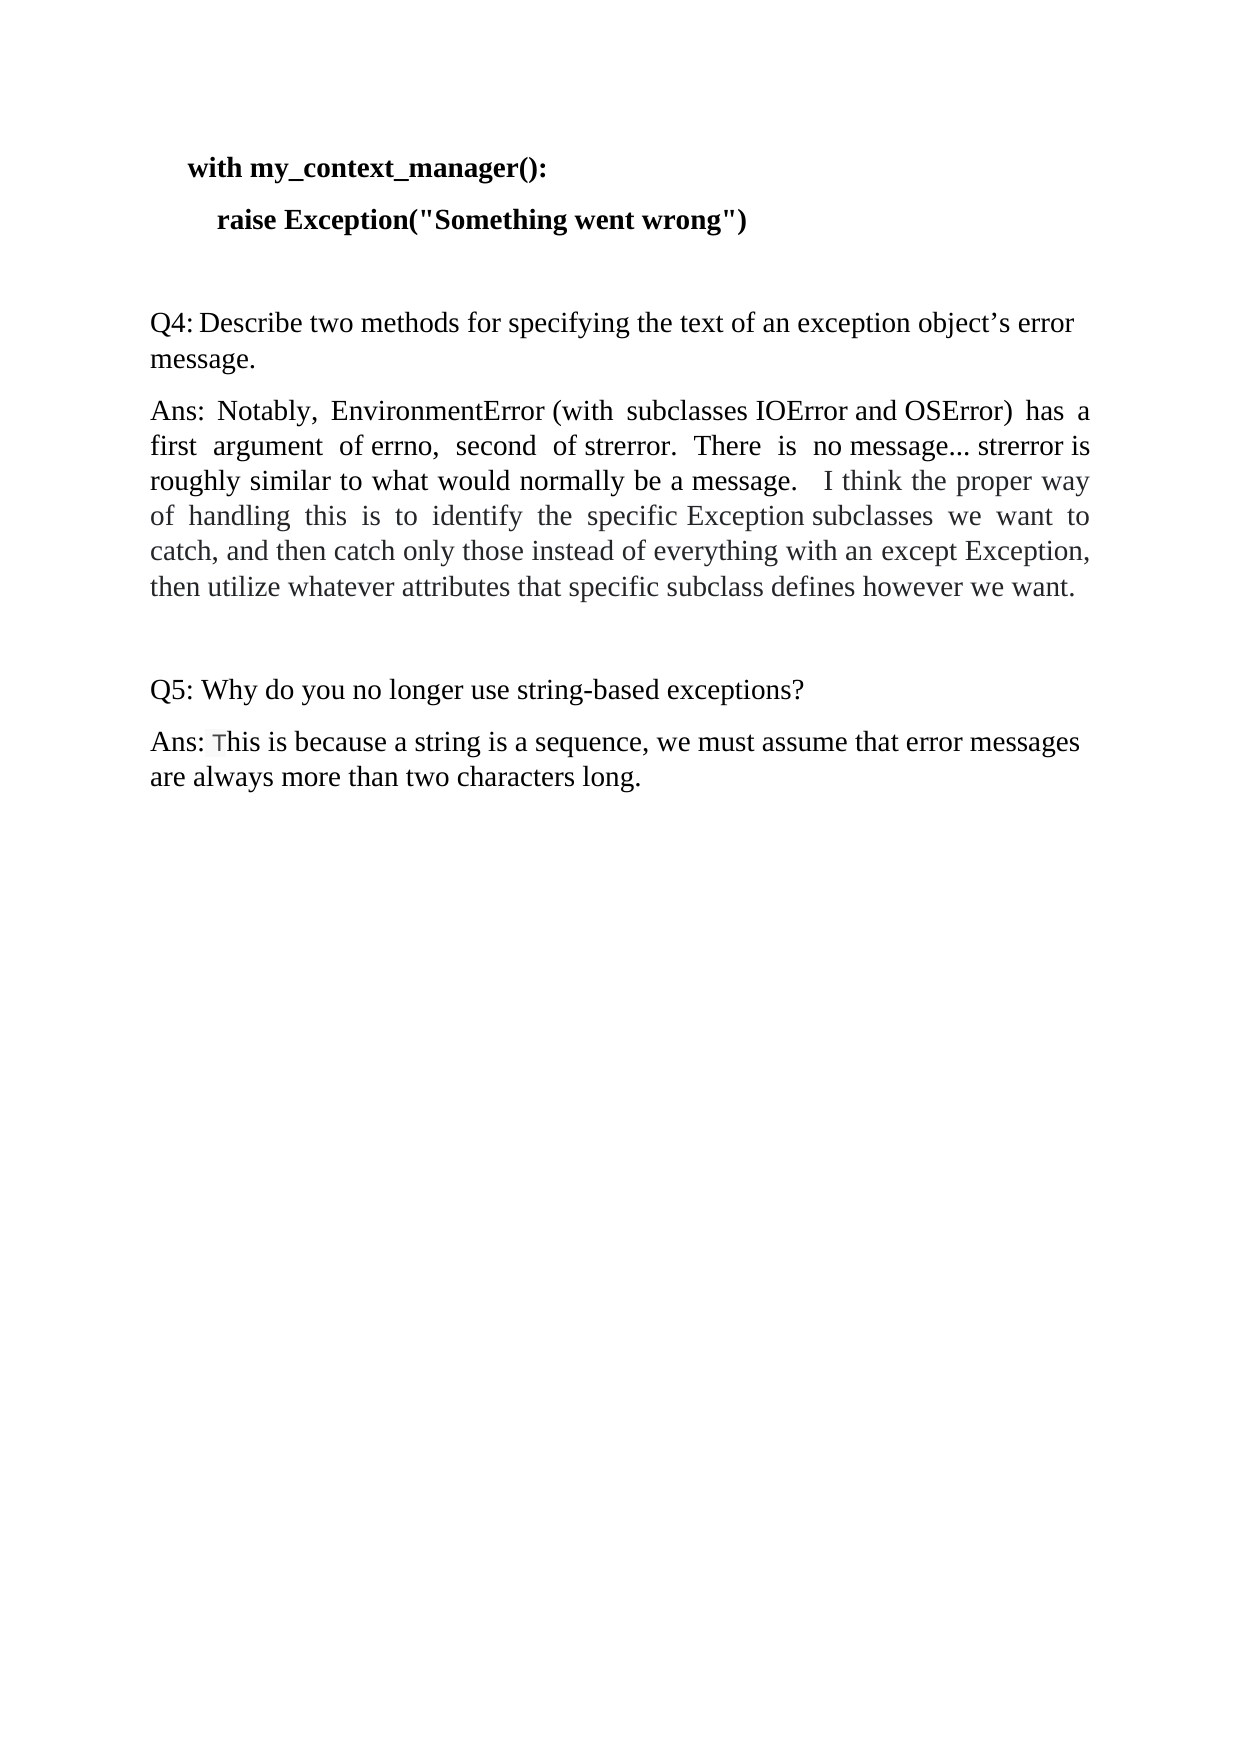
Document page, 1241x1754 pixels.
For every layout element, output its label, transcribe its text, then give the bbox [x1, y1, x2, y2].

text raise Exception("Something went wrong") [187, 202, 1090, 235]
text Ans: Notably, EnvironmentError (with subclasses IOError and OSError) has a first argument of errno, second of strerror. There is no message... strerror is roughly similar to what would normally be a message. I think the proper way of handling this is to identify the specific Exception subclasses we want to catch, and then catch only those instead of everything with an except Exception, then utilize whatever attributes that specific subclass defines however we want. [150, 393, 1090, 602]
text Q5: Why do you no longer use string-based exceptions? [150, 672, 1090, 706]
text Ans: This is because a string is a sequence, we must assume that error messages are always more than two characters long. [150, 724, 1090, 793]
text with my_context_manager(): [187, 150, 1090, 183]
text Q4: Describe two methods for specifying the text of an exception object’s error message. [150, 306, 1090, 374]
